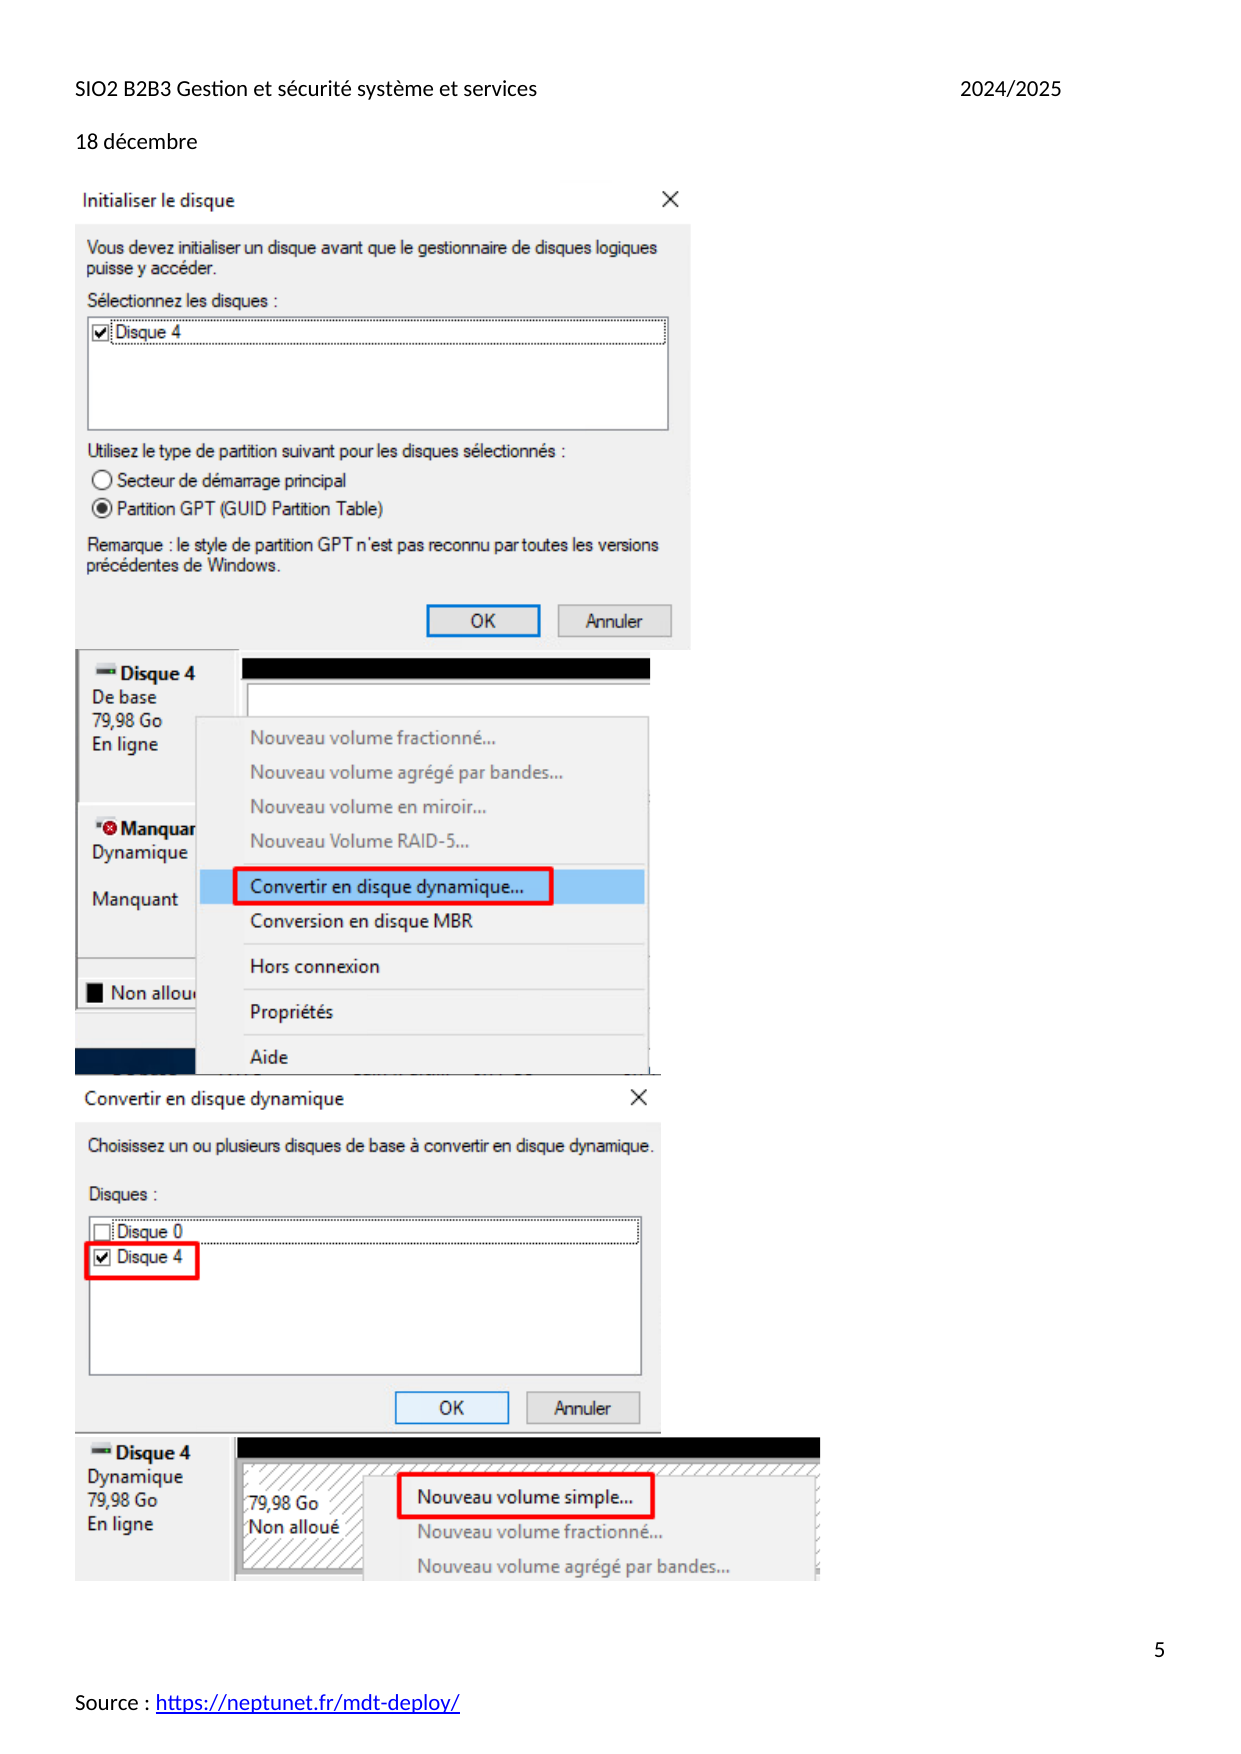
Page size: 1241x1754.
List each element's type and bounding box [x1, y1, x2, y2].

picture [75, 179, 821, 1581]
